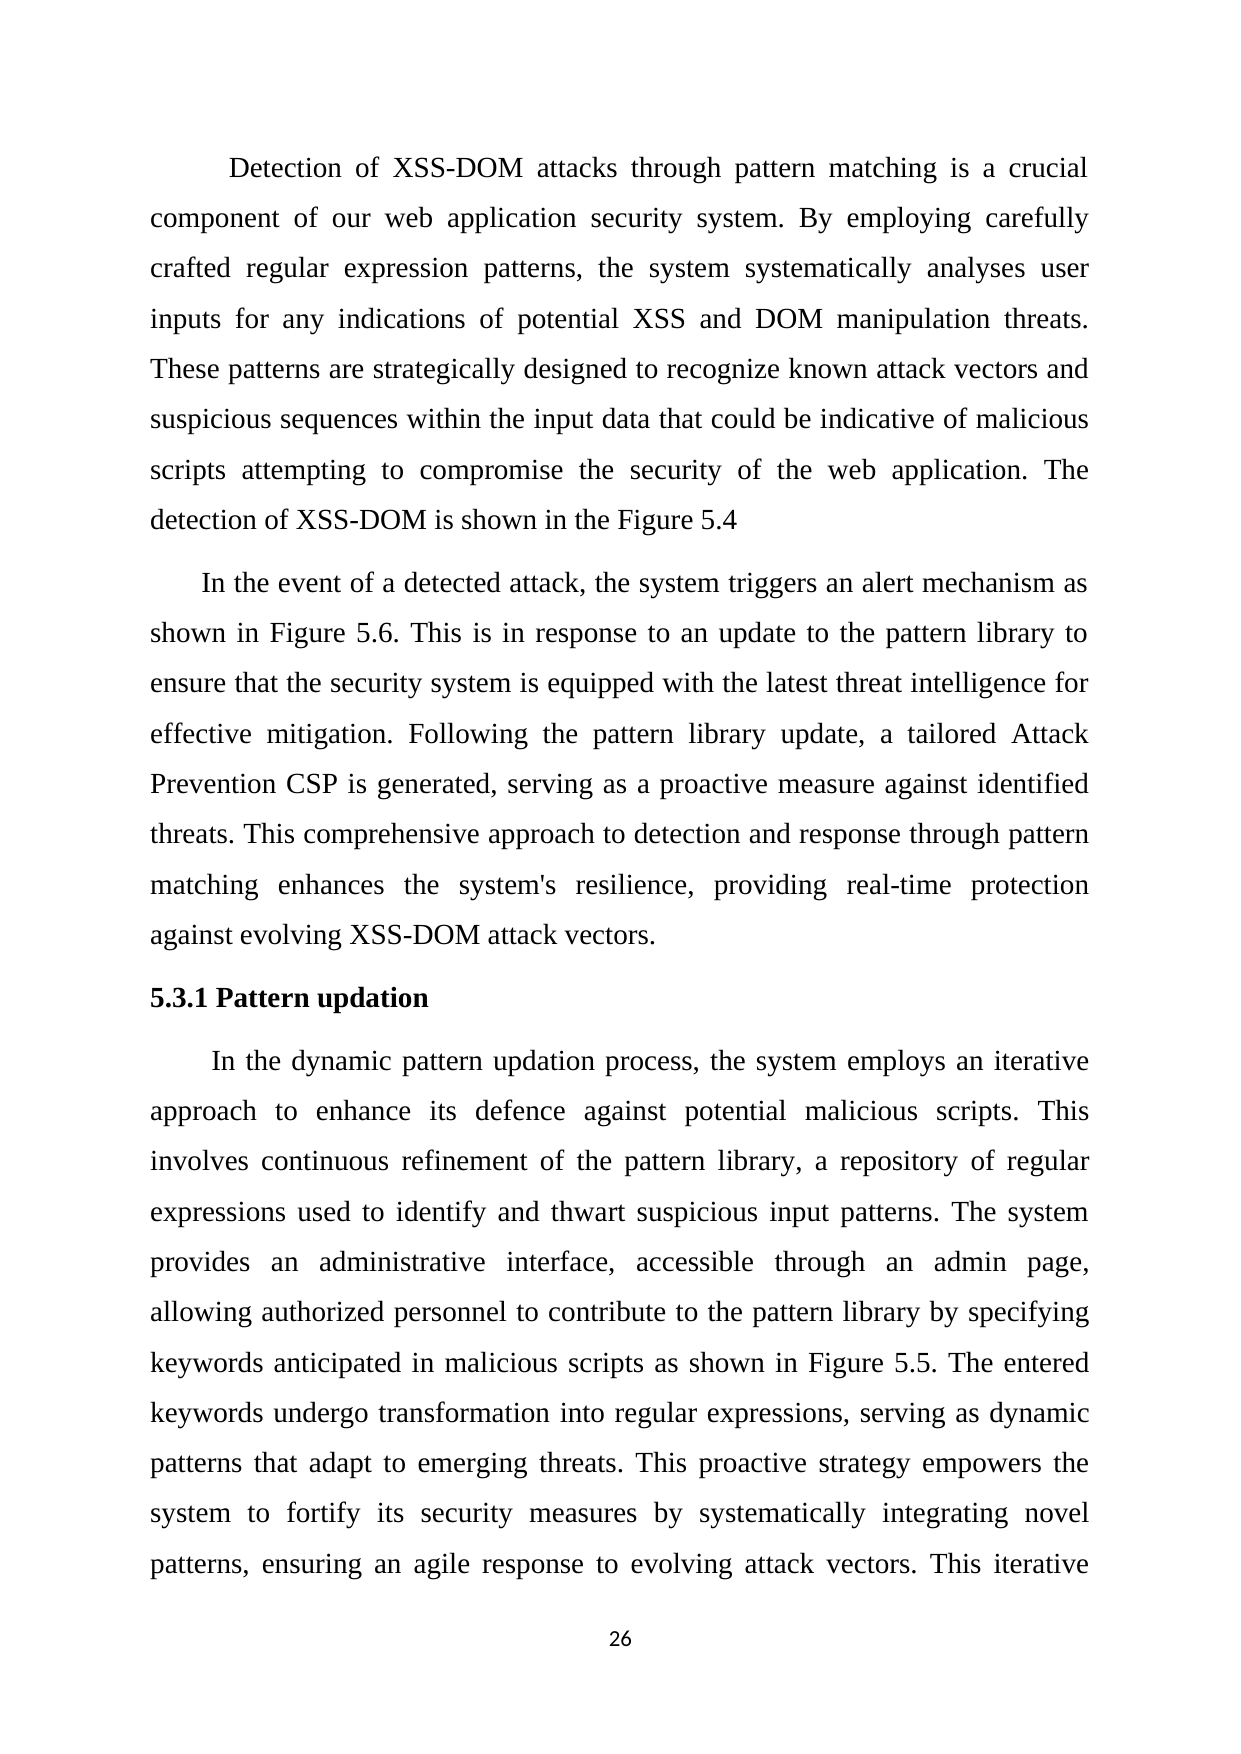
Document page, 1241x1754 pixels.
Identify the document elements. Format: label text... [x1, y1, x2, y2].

text 5.3.1 Pattern updation [150, 980, 1090, 1013]
text Detection of XSS-DOM attacks through pattern matching is a crucial component of our web application security system. By employing carefully crafted regular expression patterns, the system systematically analyses user inputs for any indications of potential XSS and DOM manipulation threats. These patterns are strategically designed to recognize known attack vectors and suspicious sequences within the input data that could be indicative of malicious scripts attempting to compromise the security of the web application. The detection of XSS-DOM is shown in the Figure 5.4 [150, 150, 1090, 536]
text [150, 1043, 1090, 1579]
text In the event of a detected attack, the system triggers an alert mechanism as shown in Figure 5.6. This is in response to an update to the pattern library to ensure that the security system is equipped with the latest threat intelligence for effective mitigation. Following the pattern library update, a tailored Attack Prevention CSP is generated, serving as a proactive measure against identified threats. This comprehensive approach to detection and response through pattern matching enhances the system's resilience, providing real-time protection against evolving XSS-DOM attack vectors. [150, 565, 1090, 951]
